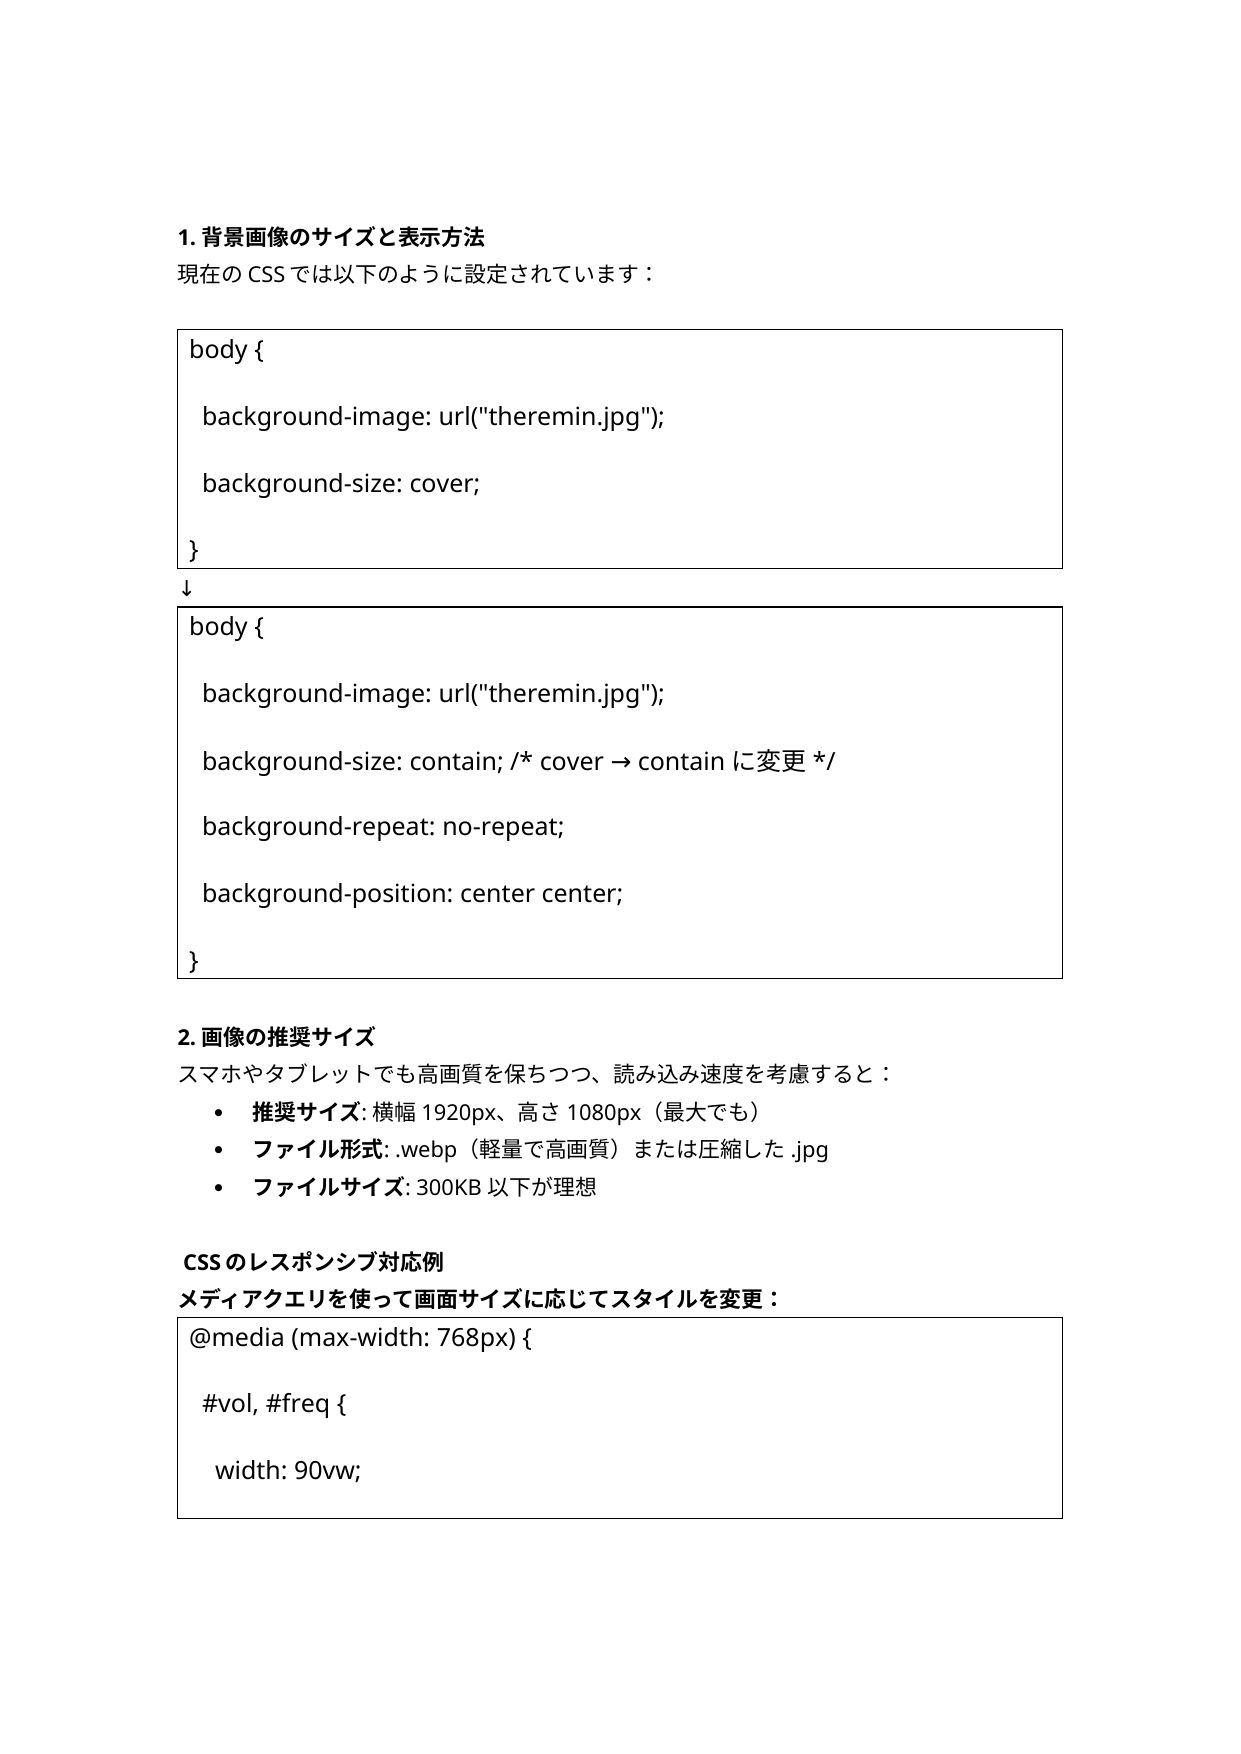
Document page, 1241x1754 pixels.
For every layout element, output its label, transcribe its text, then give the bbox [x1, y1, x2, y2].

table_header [178, 1318, 1062, 1518]
text CSSのレスポンシブ対応例 [177, 1242, 1063, 1279]
text メディアクエリを使って画面サイズに応じてスタイルを変更： [177, 1279, 1063, 1317]
text 現在のCSSでは以下のように設定されています： [177, 254, 1063, 292]
list ファイル形式: .webp（軽量で高画質）または圧縮した .jpg [215, 1129, 1063, 1167]
text 2. 画像の推奨サイズ [177, 1017, 1063, 1054]
text スマホやタブレットでも高画質を保ちつつ、読み込み速度を考慮すると： [177, 1054, 1063, 1092]
text 1. 背景画像のサイズと表示方法 [177, 217, 1063, 254]
list 推奨サイズ: 横幅 1920px、高さ 1080px（最大でも） [215, 1092, 1063, 1129]
table_header body { background-image: url("theremin.jpg"); background-size: contain; /* cover → contain に変更 */ background-repeat: no-repeat; background-position: center center; } [178, 608, 1062, 978]
table_header body { background-image: url("theremin.jpg"); background-size: cover; } [178, 330, 1062, 568]
list ファイルサイズ: 300KB 以下が理想 [215, 1167, 1063, 1204]
text ↓ [177, 569, 1063, 606]
